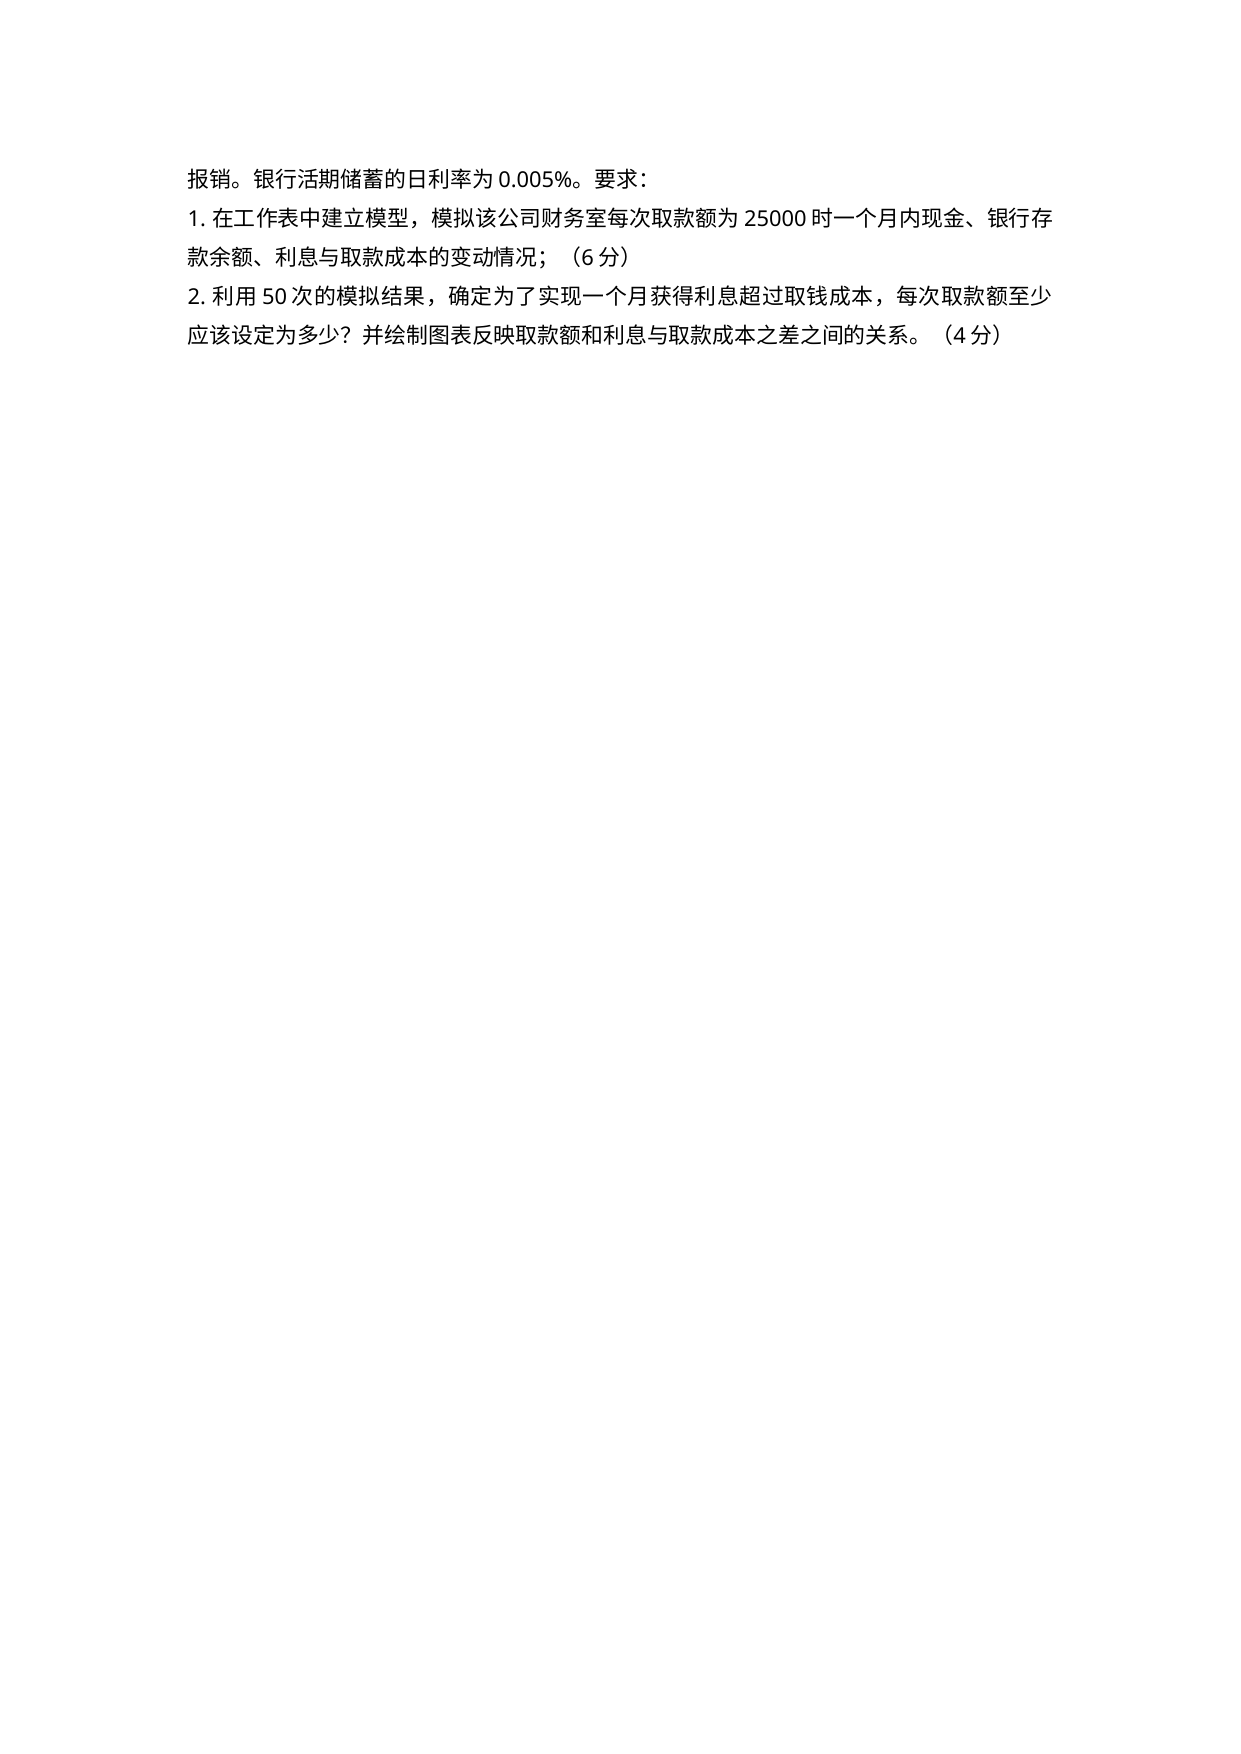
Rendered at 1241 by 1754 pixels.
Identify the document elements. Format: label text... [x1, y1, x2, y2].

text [187, 162, 1053, 194]
text 1. 在工作表中建立模型，模拟该公司财务室每次取款额为25000时一个月内现金、银行存款余额、利息与取款成本的变动情况；（6分） [187, 201, 1053, 272]
text 2. 利用50次的模拟结果，确定为了实现一个月获得利息超过取钱成本，每次取款额至少应该设定为多少？并绘制图表反映取款额和利息与取款成本之差之间的关系。（4分） [187, 279, 1053, 350]
